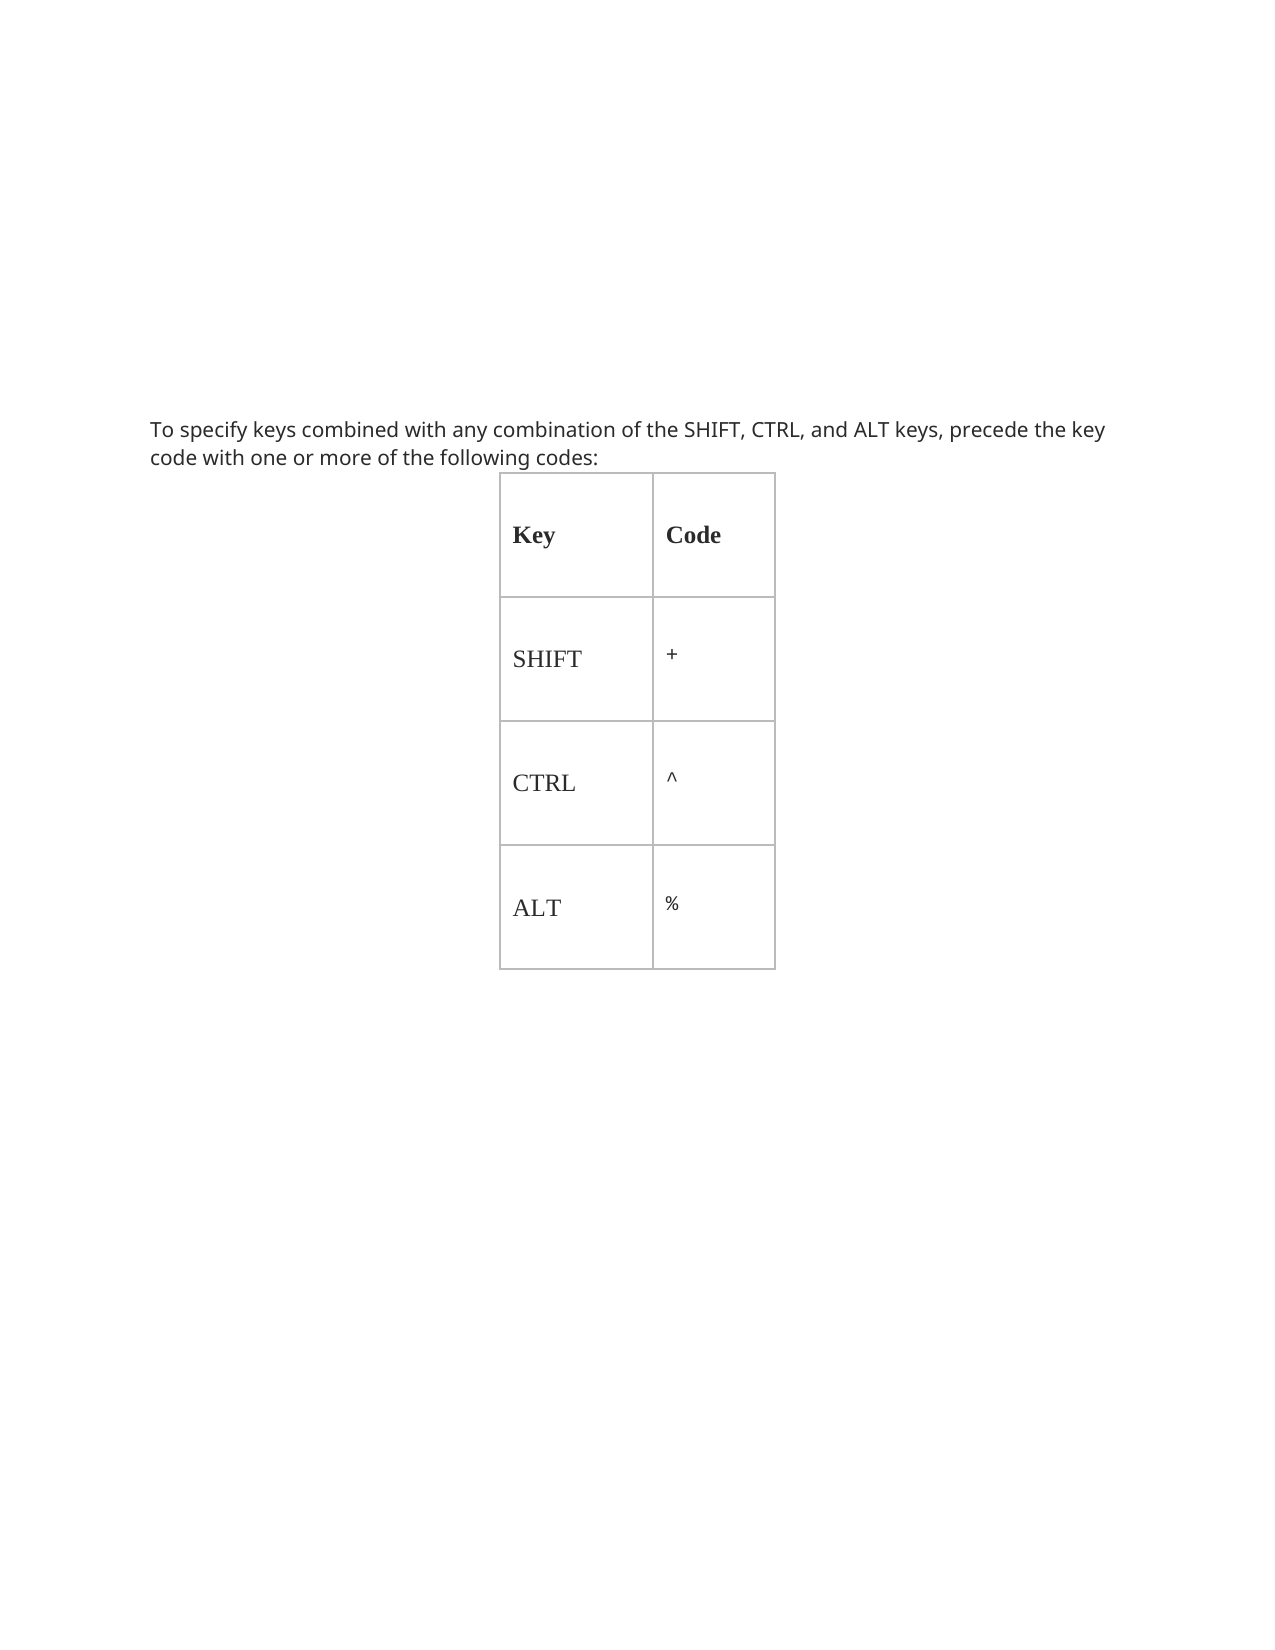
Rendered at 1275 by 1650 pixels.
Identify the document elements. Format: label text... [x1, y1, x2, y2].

table_cell CTRL [501, 722, 652, 844]
table_header Code [654, 474, 774, 596]
table_cell ^ [654, 722, 774, 844]
table_cell SHIFT [501, 598, 652, 720]
table_cell ALT [501, 846, 652, 968]
table_header Key [501, 474, 652, 596]
text To specify keys combined with any combination of the SHIFT, CTRL, and ALT keys, precede the key code with one or more of the following codes: [150, 415, 1125, 472]
table_cell % [654, 846, 774, 968]
table_cell + [654, 598, 774, 720]
